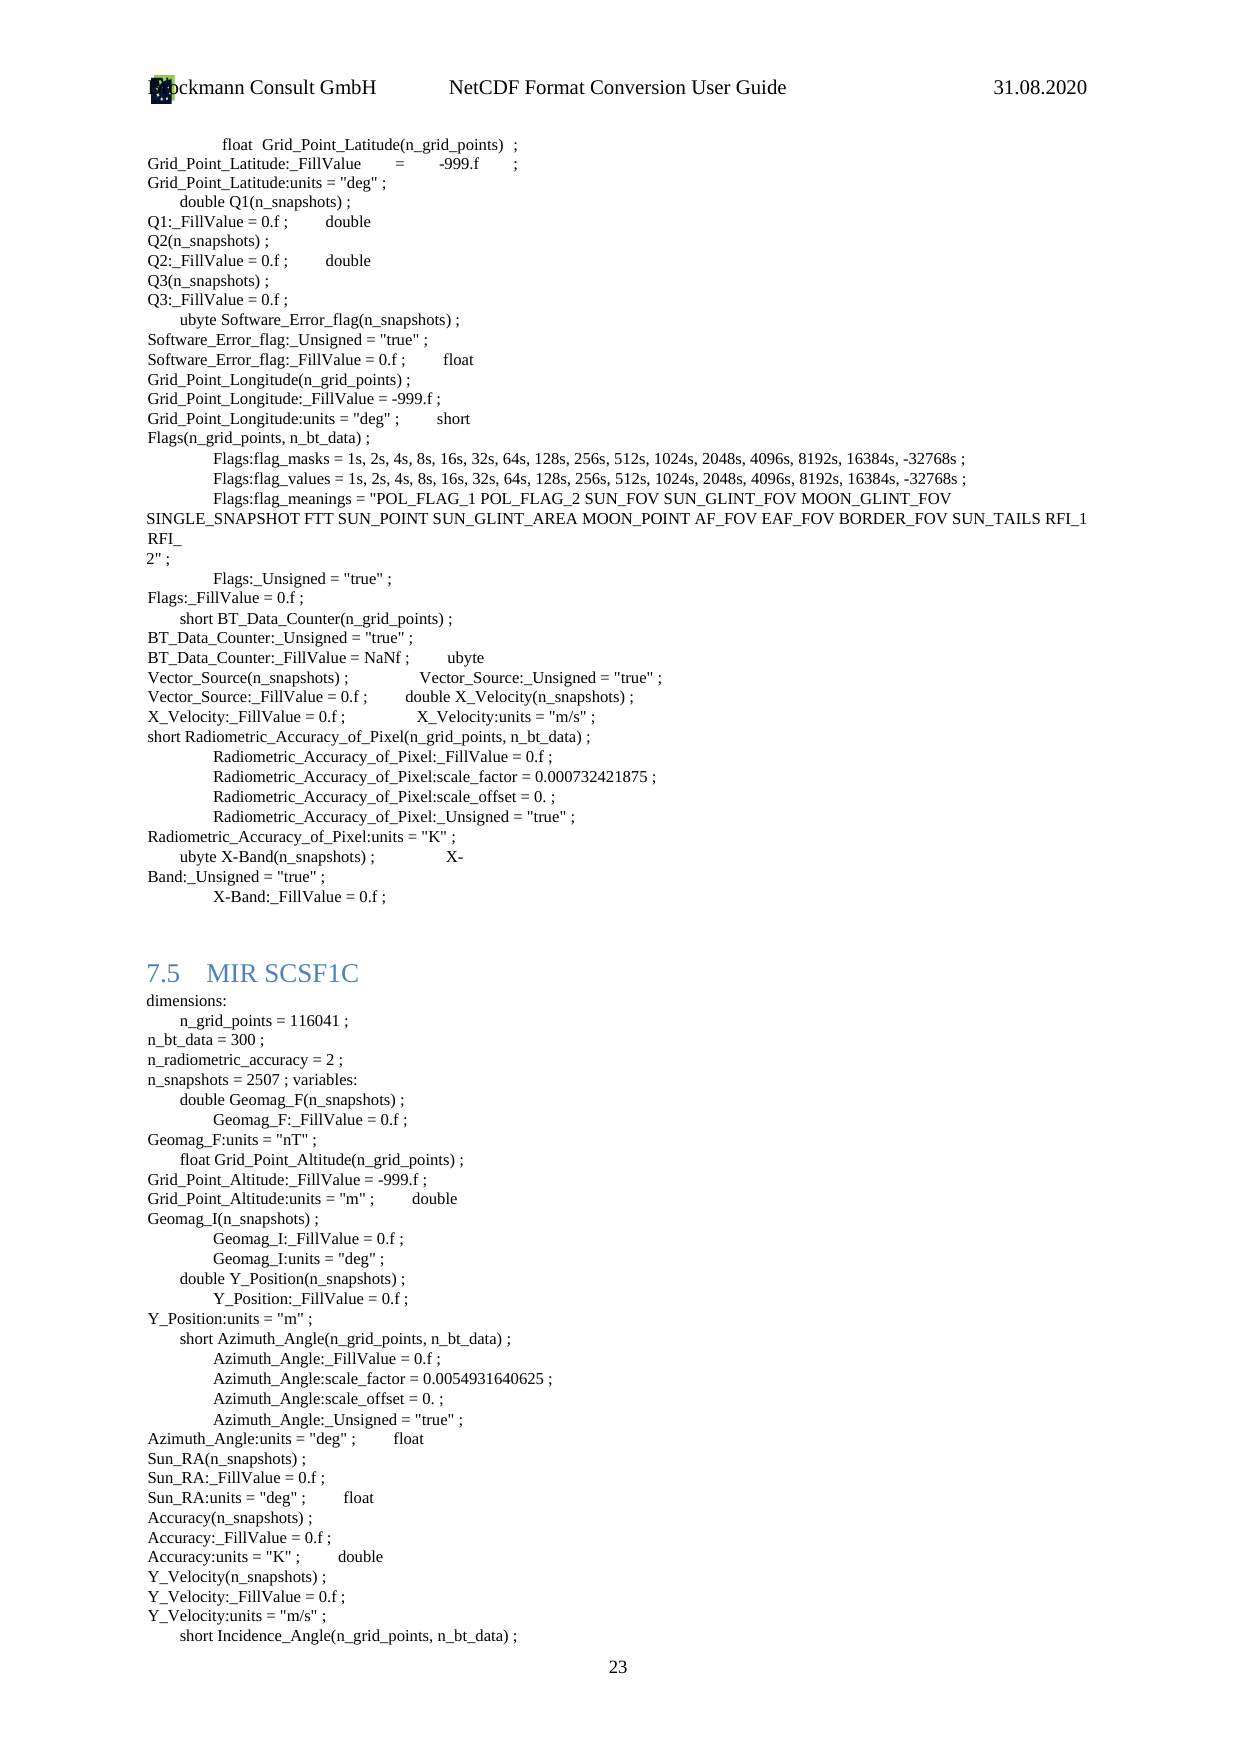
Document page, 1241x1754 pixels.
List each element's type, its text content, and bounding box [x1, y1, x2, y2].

text double Geomag_F(n_snapshots) ; [146, 1090, 1092, 1109]
text Azimuth_Angle:scale_offset = 0. ; [146, 1389, 1092, 1408]
text short Azimuth_Angle(n_grid_points, n_bt_data) ; [146, 1329, 1092, 1348]
text X-Band:_FillValue = 0.f ; [146, 887, 1092, 906]
subtitle MIR SCSF1C [146, 957, 1092, 988]
text 2" ; [146, 548, 1092, 568]
text Radiometric_Accuracy_of_Pixel:_Unsigned = "true" ; Radiometric_Accuracy_of_Pixel:units = "K" ; [146, 807, 890, 846]
text Y_Position:_FillValue = 0.f ; Y_Position:units = "m" ; [146, 1289, 550, 1328]
text ubyte X-Band(n_snapshots) ; X-Band:_Unsigned = "true" ; [146, 847, 545, 886]
text Flags:_Unsigned = "true" ; Flags:_FillValue = 0.f ; [146, 569, 539, 607]
text Geomag_I:units = "deg" ; [146, 1249, 1092, 1268]
text ubyte Software_Error_flag(n_snapshots) ; Software_Error_flag:_Unsigned = "true" ; Software_Error_flag:_FillValue = 0.f ; float Grid_Point_Longitude(n_grid_points) ; Grid_Point_Longitude:_FillValue = -999.f ; Grid_Point_Longitude:units = "deg" ; short Flags(n_grid_points, n_bt_data) ; [146, 310, 532, 447]
text Azimuth_Angle:scale_factor = 0.0054931640625 ; [146, 1369, 1092, 1388]
picture [151, 87, 158, 93]
text short BT_Data_Counter(n_grid_points) ; BT_Data_Counter:_Unsigned = "true" ; BT_Data_Counter:_FillValue = NaNf ; ubyte Vector_Source(n_snapshots) ; Vector_Source:_Unsigned = "true" ; Vector_Source:_FillValue = 0.f ; double X_Velocity(n_snapshots) ; X_Velocity:_FillValue = 0.f ; X_Velocity:units = "m/s" ; short Radiometric_Accuracy_of_Pixel(n_grid_points, n_bt_data) ; [146, 608, 666, 746]
text Flags:flag_values = 1s, 2s, 4s, 8s, 16s, 32s, 64s, 128s, 256s, 512s, 1024s, 2048s, 4096s, 8192s, 16384s, -32768s ; [146, 468, 1092, 488]
text double Y_Position(n_snapshots) ; [146, 1269, 1092, 1288]
text double Q1(n_snapshots) ; Q1:_FillValue = 0.f ; double Q2(n_snapshots) ; Q2:_FillValue = 0.f ; double Q3(n_snapshots) ; Q3:_FillValue = 0.f ; [146, 192, 423, 309]
text Flags:flag_meanings = "POL_FLAG_1 POL_FLAG_2 SUN_FOV SUN_GLINT_FOV MOON_GLINT_FOV [146, 489, 1092, 508]
text SINGLE_SNAPSHOT FTT SUN_POINT SUN_GLINT_AREA MOON_POINT AF_FOV EAF_FOV BORDER_FOV SUN_TAILS RFI_1 RFI_ [146, 509, 1092, 548]
text n_grid_points = 116041 ; n_bt_data = 300 ; n_radiometric_accuracy = 2 ; n_snapshots = 2507 ; variables: [146, 1011, 421, 1089]
text Geomag_I:_FillValue = 0.f ; [146, 1229, 1092, 1248]
text dimensions: [146, 990, 1092, 1009]
picture [151, 75, 175, 104]
text Radiometric_Accuracy_of_Pixel:_FillValue = 0.f ; [146, 747, 1092, 766]
text float Grid_Point_Altitude(n_grid_points) ; Grid_Point_Altitude:_FillValue = -999.f ; Grid_Point_Altitude:units = "m" ; double Geomag_I(n_snapshots) ; [146, 1149, 514, 1228]
text Azimuth_Angle:_Unsigned = "true" ; Azimuth_Angle:units = "deg" ; float Sun_RA(n_snapshots) ; Sun_RA:_FillValue = 0.f ; Sun_RA:units = "deg" ; float Accuracy(n_snapshots) ; Accuracy:_FillValue = 0.f ; Accuracy:units = "K" ; double Y_Velocity(n_snapshots) ; Y_Velocity:_FillValue = 0.f ; Y_Velocity:units = "m/s" ; [146, 1409, 487, 1625]
text float Grid_Point_Latitude(n_grid_points) ; Grid_Point_Latitude:_FillValue = -999.f ; Grid_Point_Latitude:units = "deg" ; [146, 135, 518, 192]
text Radiometric_Accuracy_of_Pixel:scale_offset = 0. ; [146, 787, 1092, 806]
text short Incidence_Angle(n_grid_points, n_bt_data) ; [146, 1626, 1092, 1645]
text Radiometric_Accuracy_of_Pixel:scale_factor = 0.000732421875 ; [146, 767, 1092, 786]
text Geomag_F:_FillValue = 0.f ; Geomag_F:units = "nT" ; [146, 1110, 557, 1149]
text Flags:flag_masks = 1s, 2s, 4s, 8s, 16s, 32s, 64s, 128s, 256s, 512s, 1024s, 2048s, 4096s, 8192s, 16384s, -32768s ; [146, 448, 1092, 468]
text Azimuth_Angle:_FillValue = 0.f ; [146, 1349, 1092, 1368]
